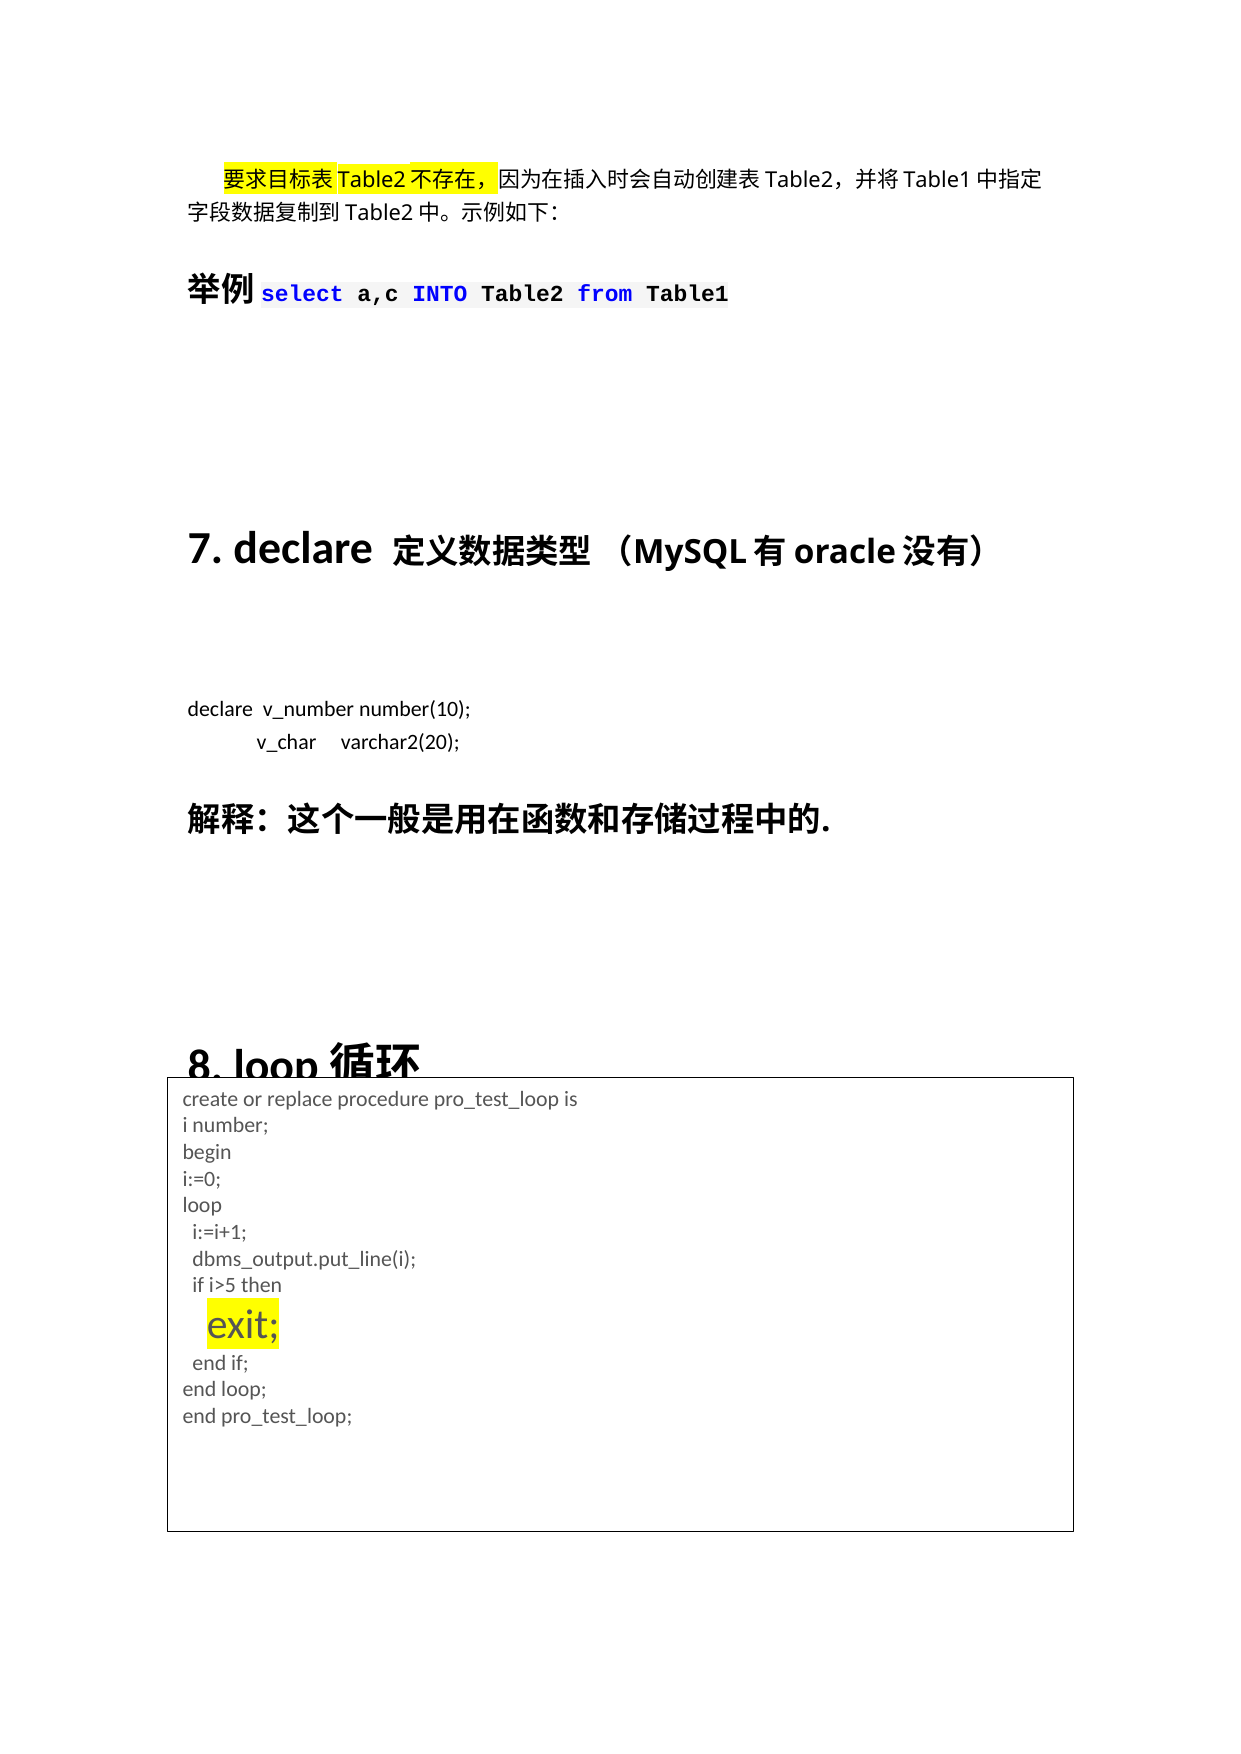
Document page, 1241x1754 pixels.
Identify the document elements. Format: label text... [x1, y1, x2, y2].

subtitle 7. declare 定义数据类型 （MySQL有oracle没有） [187, 514, 1053, 579]
subtitle 8. loop 循环 [187, 1012, 1053, 1077]
subtitle 解释：这个一般是用在函数和存储过程中的. [187, 784, 1053, 849]
text 要求目标表Table2不存在，因为在插入时会自动创建表Table2，并将Table1中指定字段数据复制到Table2中。示例如下： [187, 162, 1053, 227]
subtitle 举例select a,c INTO Table2 from Table1 [187, 254, 1053, 431]
text declare v_number number(10); v_char varchar2(20); [187, 692, 1053, 757]
